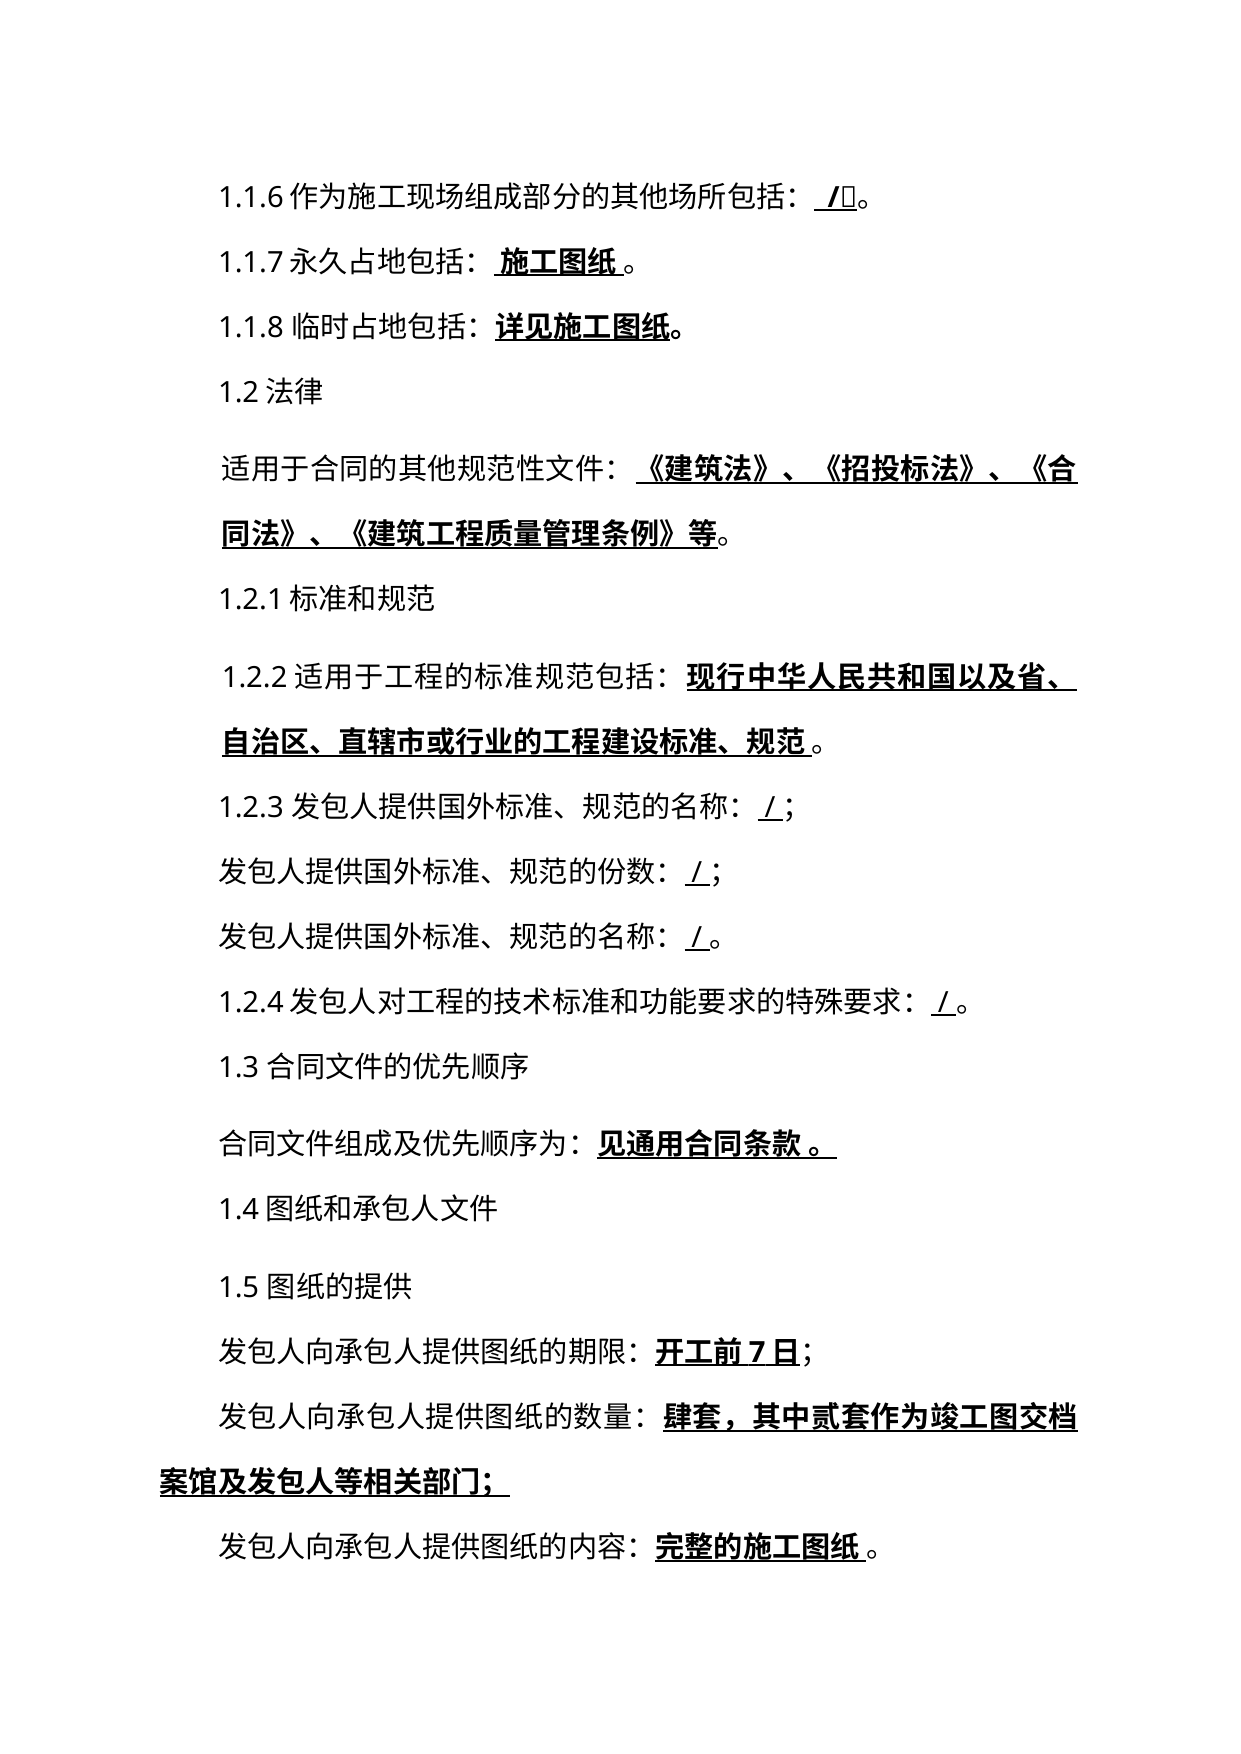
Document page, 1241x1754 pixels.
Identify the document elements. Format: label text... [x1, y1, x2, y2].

text 发包人向承包人提供图纸的期限：开工前7日； [159, 1317, 1078, 1382]
text 1.3 合同文件的优先顺序 [159, 1032, 1078, 1097]
text 1.2.3 发包人提供国外标准、规范的名称： / ； [159, 772, 1078, 837]
text 发包人提供国外标准、规范的名称： / 。 [159, 902, 1078, 967]
text 合同文件组成及优先顺序为：见通用合同条款 。 [159, 1109, 1078, 1174]
text 1.1.6作为施工现场组成部分的其他场所包括： /。 [159, 162, 1078, 227]
text 1.2.2适用于工程的标准规范包括：现行中华人民共和国以及省、自治区、直辖市或行业的工程建设标准、规范 。 [222, 642, 1078, 772]
text 1.1.8 临时占地包括：详见施工图纸。 [159, 292, 1078, 357]
text 1.2.4发包人对工程的技术标准和功能要求的特殊要求： / 。 [159, 967, 1078, 1032]
text 适用于合同的其他规范性文件：《建筑法》、《招投标法》、《合同法》、《建筑工程质量管理条例》等。 [222, 434, 1078, 564]
text 1.5 图纸的提供 [159, 1252, 1078, 1317]
text 1.2.1标准和规范 [159, 564, 1078, 629]
text 1.2法律 [159, 357, 1078, 422]
text 发包人提供国外标准、规范的份数： / ； [159, 837, 1078, 902]
text 1.4图纸和承包人文件 [159, 1174, 1078, 1239]
text 发包人向承包人提供图纸的内容：完整的施工图纸 。 [159, 1512, 1078, 1577]
text 1.1.7永久占地包括： 施工图纸 。 [159, 227, 1078, 292]
text 发包人向承包人提供图纸的数量：肆套，其中贰套作为竣工图交档案馆及发包人等相关部门； [159, 1382, 1078, 1512]
